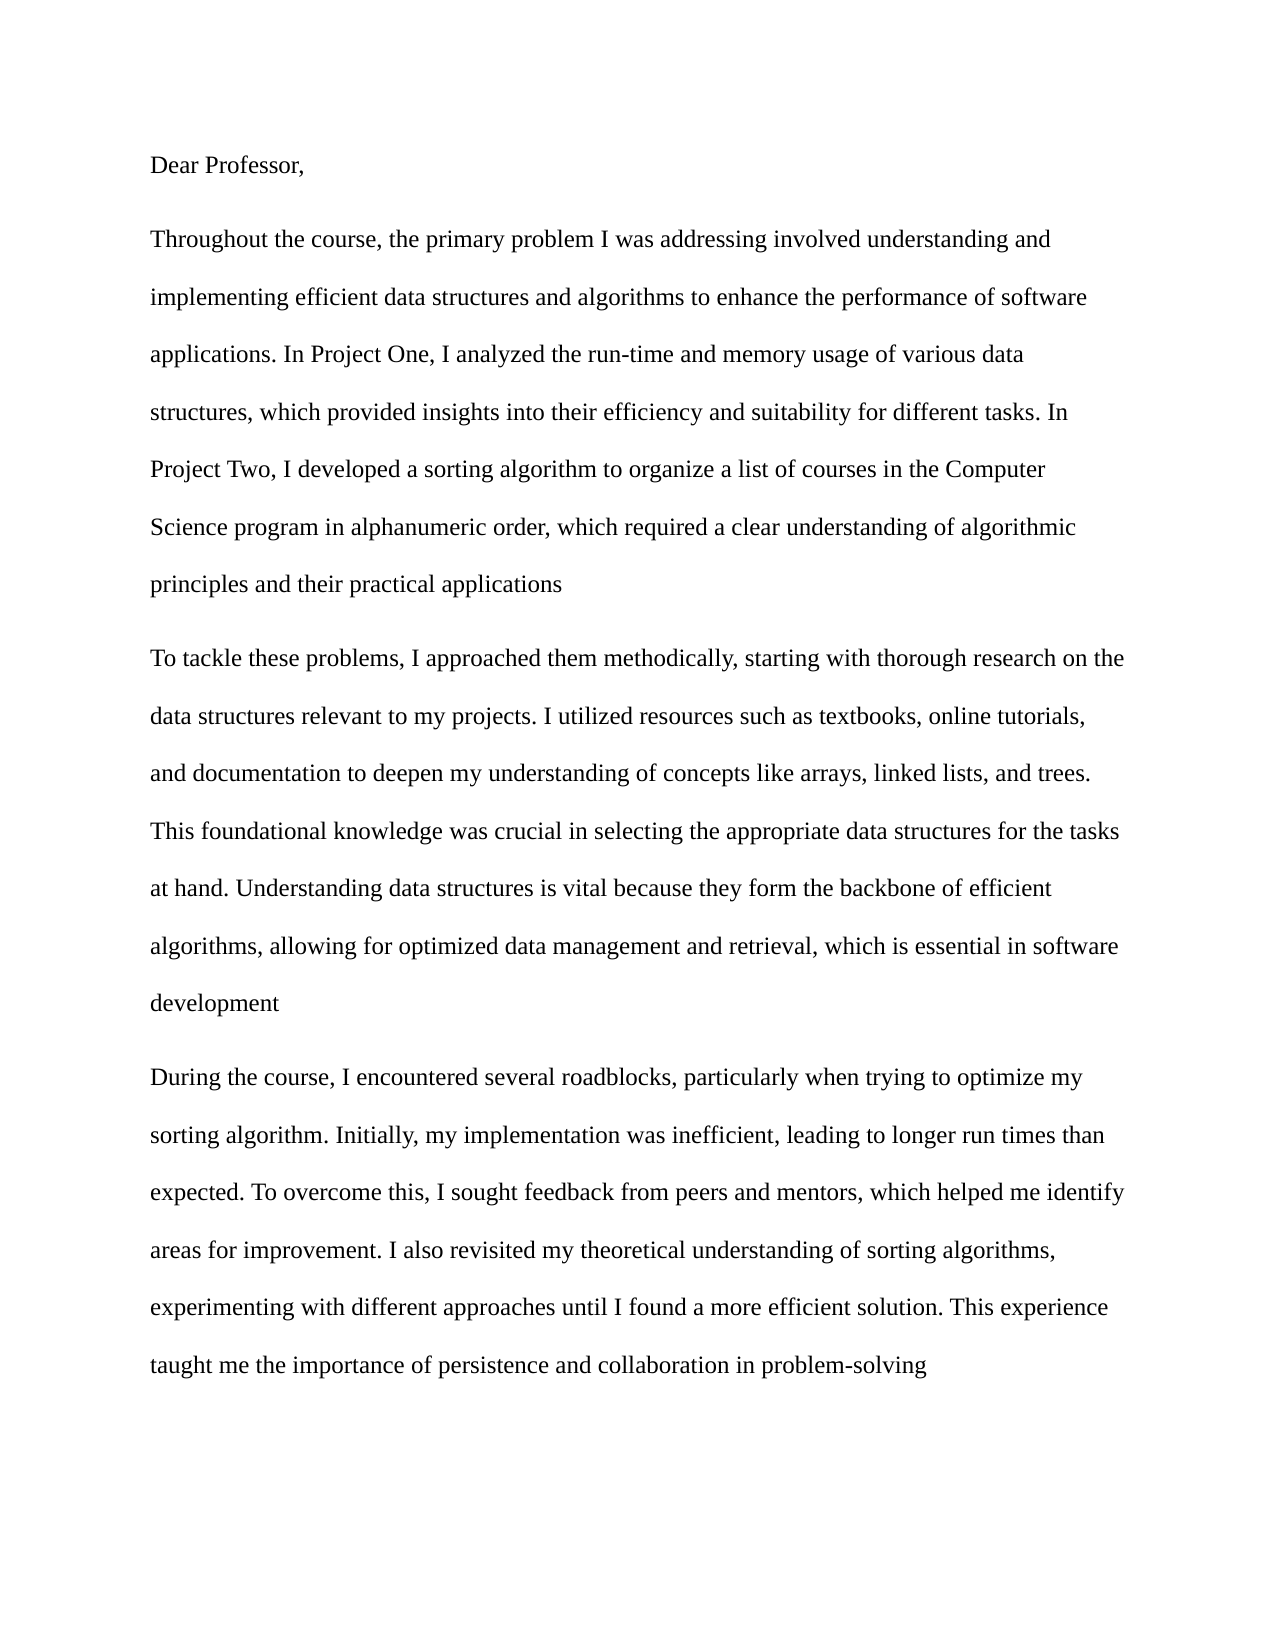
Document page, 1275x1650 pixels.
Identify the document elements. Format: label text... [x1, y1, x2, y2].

text Dear Professor, [150, 150, 1125, 179]
text During the course, I encountered several roadblocks, particularly when trying to optimize my sorting algorithm. Initially, my implementation was inefficient, leading to longer run times than expected. To overcome this, I sought feedback from peers and mentors, which helped me identify areas for improvement. I also revisited my theoretical understanding of sorting algorithms, experimenting with different approaches until I found a more efficient solution. This experience taught me the importance of persistence and collaboration in problem-solving [150, 1062, 1125, 1379]
text Throughout the course, the primary problem I was addressing involved understanding and implementing efficient data structures and algorithms to enhance the performance of software applications. In Project One, I analyzed the run-time and memory usage of various data structures, which provided insights into their efficiency and suitability for different tasks. In Project Two, I developed a sorting algorithm to organize a list of courses in the Computer Science program in alphanumeric order, which required a clear understanding of algorithmic principles and their practical applications [150, 224, 1125, 598]
text To tackle these problems, I approached them methodically, starting with thorough research on the data structures relevant to my projects. I utilized resources such as textbooks, online tutorials, and documentation to deepen my understanding of concepts like arrays, linked lists, and trees. This foundational knowledge was crucial in selecting the appropriate data structures for the tasks at hand. Understanding data structures is vital because they form the backbone of efficient algorithms, allowing for optimized data management and retrieval, which is essential in software development [150, 643, 1125, 1017]
